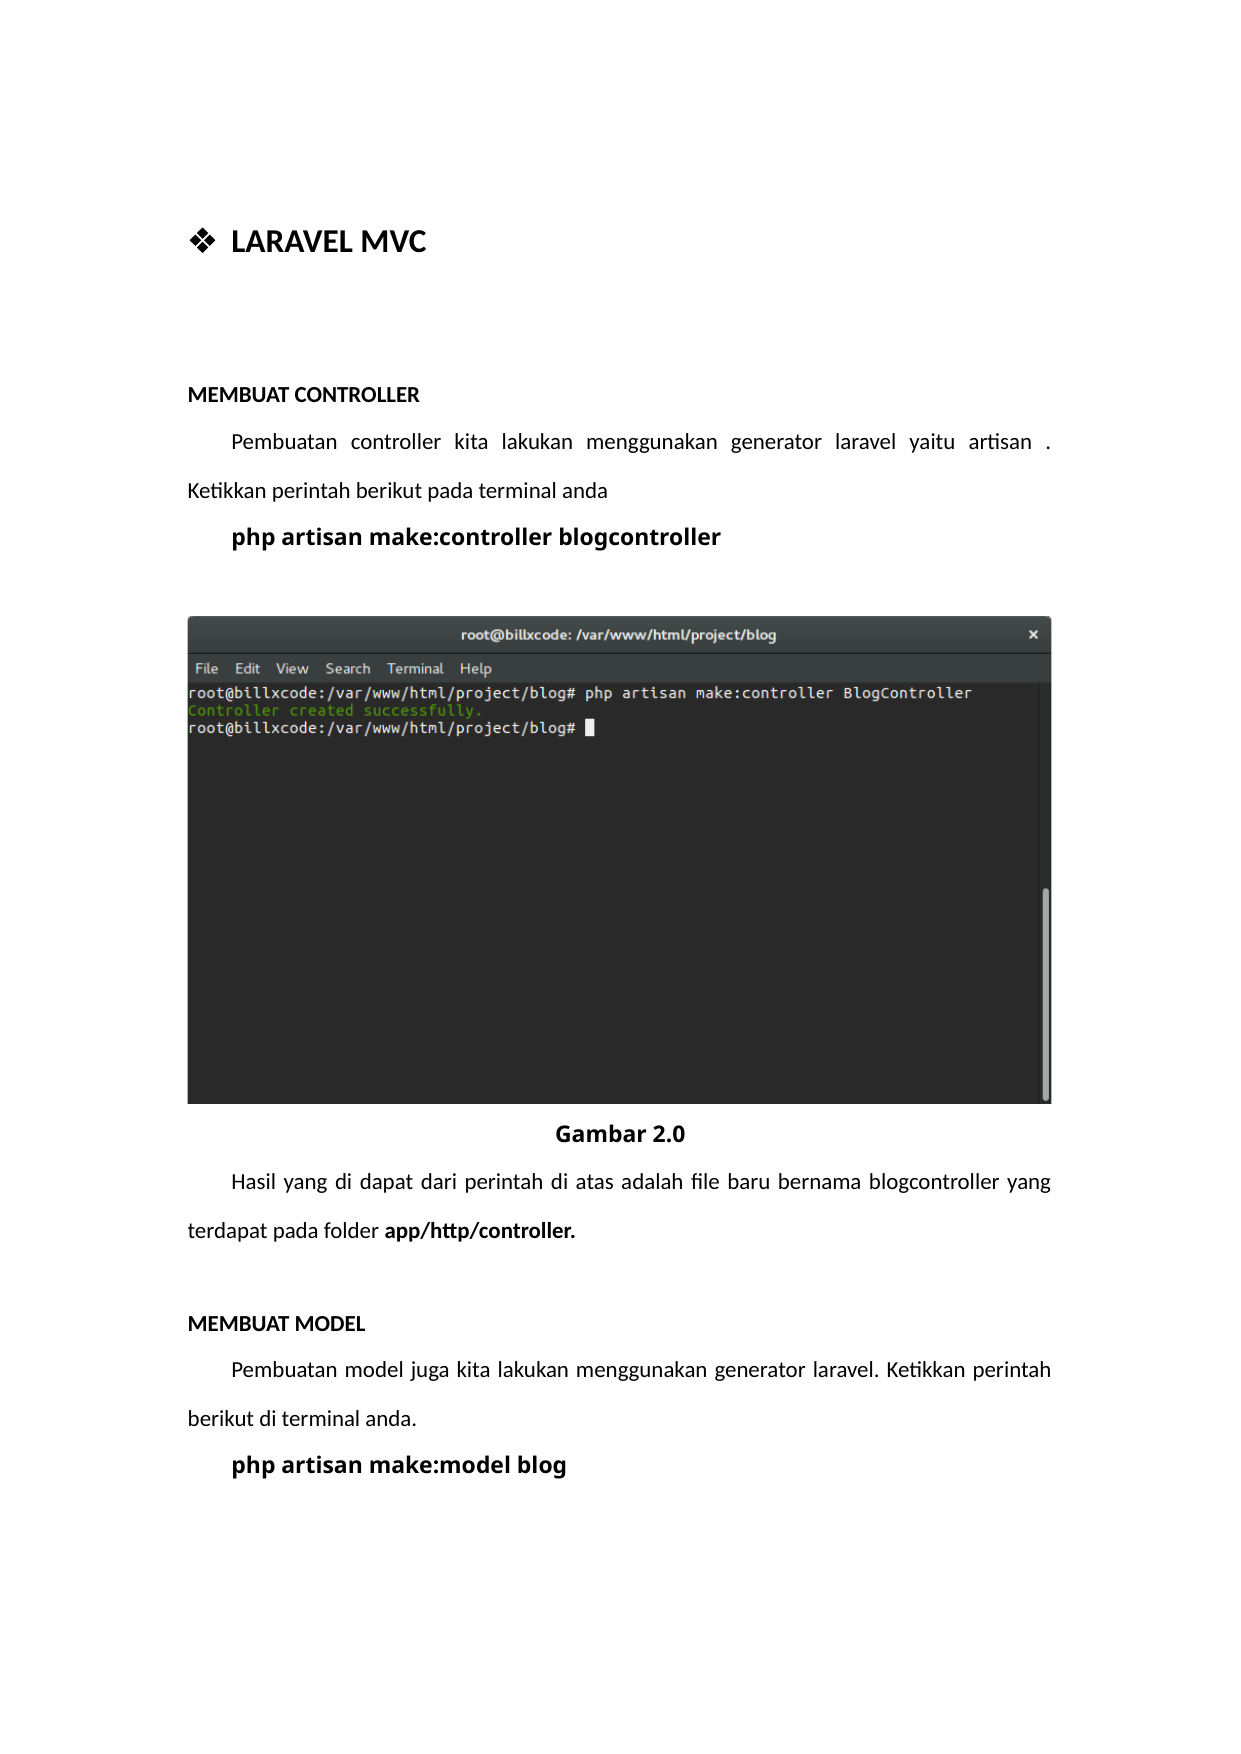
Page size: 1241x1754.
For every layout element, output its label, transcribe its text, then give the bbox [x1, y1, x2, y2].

list Pembuatan model juga kita lakukan menggunakan generator laravel. Ketikkan perintah berikut di terminal anda. [187, 1353, 1053, 1435]
list Gambar 2.0 [187, 1117, 1053, 1150]
list php artisan make:model blog [187, 1449, 1053, 1481]
picture [187, 616, 1052, 1104]
list php artisan make:controller blogcontroller [187, 520, 1053, 553]
list Hasil yang di dapat dari perintah di atas adalah file baru bernama blogcontroller yang terdapat pada folder app/http/controller. [187, 1165, 1053, 1247]
list Pembuatan controller kita lakukan menggunakan generator laravel yaitu artisan . Ketikkan perintah berikut pada terminal anda [187, 425, 1053, 506]
list MEMBUAT CONTROLLER [187, 378, 1053, 411]
list MEMBUAT MODEL [187, 1307, 1053, 1339]
list LARAVEL MVC [187, 208, 1053, 273]
